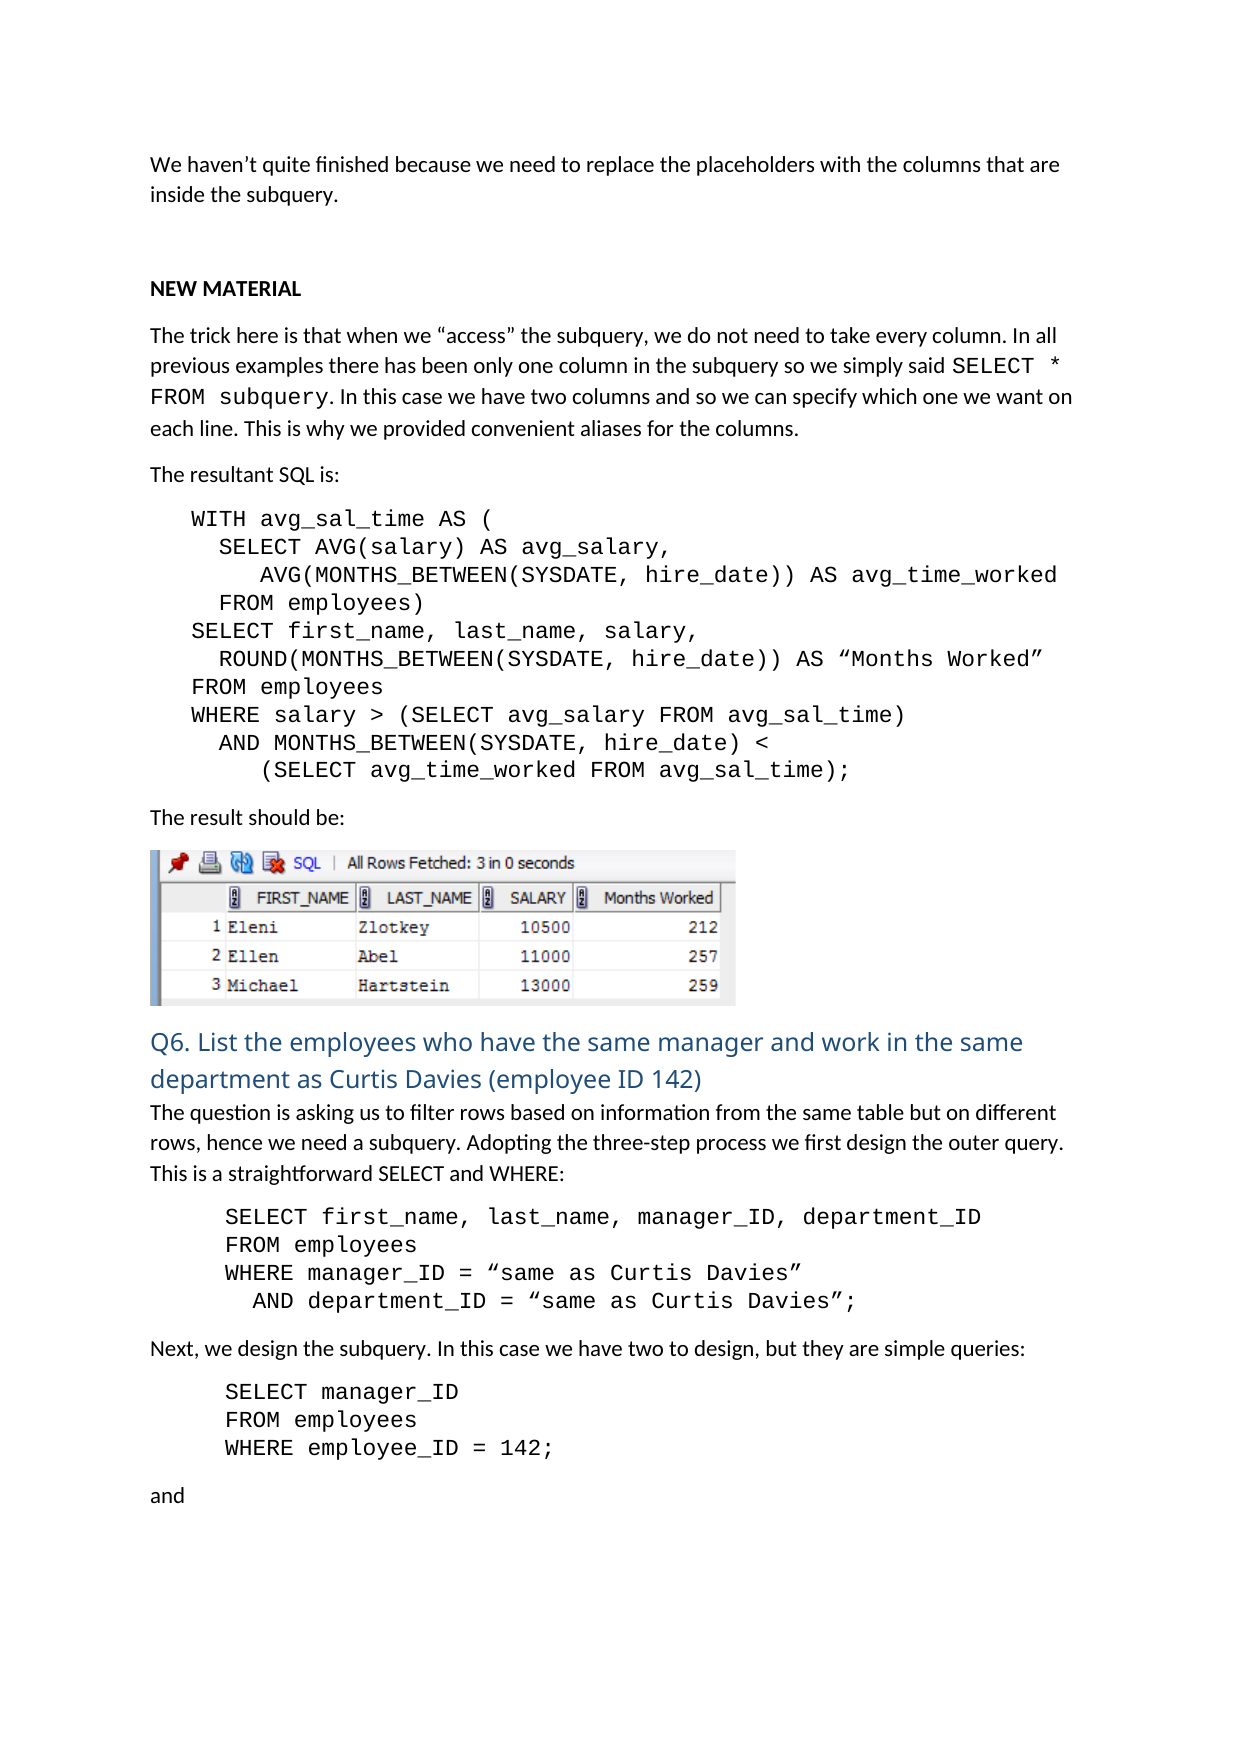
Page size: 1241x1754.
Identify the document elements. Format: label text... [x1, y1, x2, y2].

text The result should be: [150, 803, 1090, 831]
text We haven’t quite finished because we need to replace the placeholders with the columns that are inside the subquery. [150, 150, 1090, 208]
text The resultant SQL is: [150, 461, 1090, 489]
text WITH avg_sal_time AS ( [150, 507, 1090, 533]
text FROM employees [150, 675, 1090, 701]
subtitle Q6. List the employees who have the same manager and work in the same department as Curtis Davies (employee ID 142) [150, 1025, 1090, 1096]
text NEW MATERIAL [150, 274, 1090, 302]
text (SELECT avg_time_worked FROM avg_sal_time); [150, 759, 1090, 785]
text FROM employees) [150, 591, 1090, 617]
text ROUND(MONTHS_BETWEEN(SYSDATE, hire_date)) AS “Months Worked” [150, 647, 1090, 673]
picture [150, 850, 736, 1006]
text The question is asking us to filter rows based on information from the same table but on different rows, hence we need a subquery. Adopting the three-step process we first design the outer query. This is a straightforward SELECT and WHERE: [150, 1098, 1090, 1187]
text Next, we design the subquery. In this case we have two to design, but they are simple queries: [150, 1334, 1090, 1362]
text SELECT first_name, last_name, salary, [150, 619, 1090, 645]
text The trick here is that when we “access” the subquery, we do not need to take every column. In all previous examples there has been only one column in the subquery so we simply said SELECT * FROM subquery. In this case we have two columns and so we can specify which one we want on each line. This is why we provided convenient aliases for the columns. [150, 321, 1090, 442]
text AND MONTHS_BETWEEN(SYSDATE, hire_date) < [150, 731, 1090, 757]
text WHERE salary > (SELECT avg_salary FROM avg_sal_time) [150, 703, 1090, 729]
text AVG(MONTHS_BETWEEN(SYSDATE, hire_date)) AS avg_time_worked [150, 563, 1090, 589]
text SELECT AVG(salary) AS avg_salary, [150, 535, 1090, 561]
text SELECT manager_ID FROM employees WHERE employee_ID = 142; [225, 1381, 1090, 1462]
text SELECT first_name, last_name, manager_ID, department_ID FROM employees WHERE manager_ID = “same as Curtis Davies” AND department_ID = “same as Curtis Davies”; [225, 1206, 1090, 1315]
text and [150, 1481, 1090, 1509]
